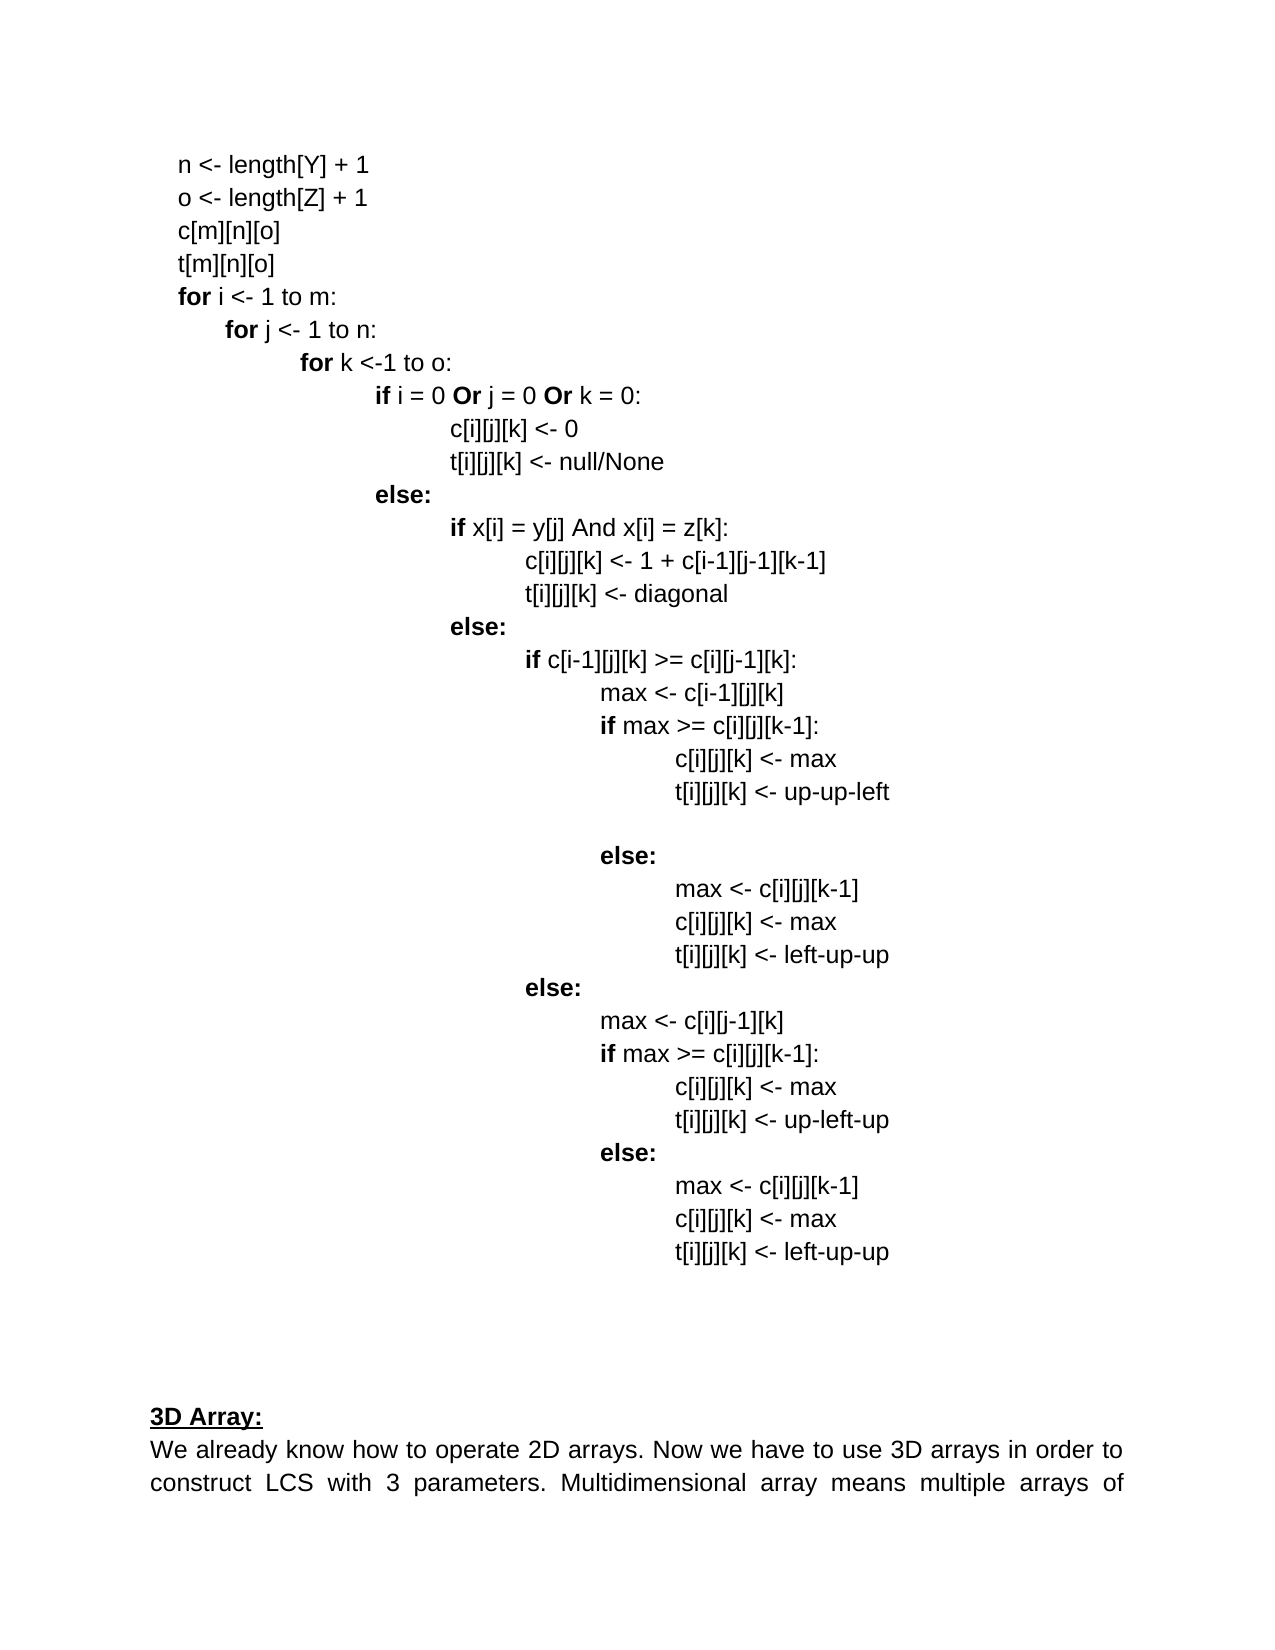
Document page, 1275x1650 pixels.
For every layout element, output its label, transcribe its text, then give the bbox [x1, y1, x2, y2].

text else: [150, 841, 1125, 870]
text t[m][n][o] [150, 249, 1125, 278]
text c[i][j][k] <- 0 [150, 414, 1125, 443]
text o <- length[Z] + 1 [150, 183, 1125, 212]
text t[i][j][k] <- left-up-up [150, 940, 1125, 969]
text for k <-1 to o: [150, 348, 1125, 377]
text max <- c[i-1][j][k] [150, 678, 1125, 707]
text n <- length[Y] + 1 [150, 150, 1125, 179]
text c[m][n][o] [150, 216, 1125, 245]
text max <- c[i][j-1][k] [150, 1006, 1125, 1035]
text if max >= c[i][j][k-1]: [150, 1039, 1125, 1068]
text for j <- 1 to n: [150, 315, 1125, 344]
text c[i][j][k] <- max [150, 1204, 1125, 1233]
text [150, 1435, 1125, 1497]
text max <- c[i][j][k-1] [150, 1171, 1125, 1200]
text t[i][j][k] <- up-up-left [150, 777, 1125, 806]
text 3D Array: [150, 1402, 1125, 1431]
text else: [150, 480, 1125, 509]
text if max >= c[i][j][k-1]: [150, 711, 1125, 740]
text t[i][j][k] <- up-left-up [150, 1105, 1125, 1134]
text max <- c[i][j][k-1] [150, 874, 1125, 903]
text t[i][j][k] <- left-up-up [150, 1237, 1125, 1266]
text c[i][j][k] <- max [150, 1072, 1125, 1101]
text if i = 0 Or j = 0 Or k = 0: [150, 381, 1125, 410]
text c[i][j][k] <- 1 + c[i-1][j-1][k-1] [150, 546, 1125, 575]
text c[i][j][k] <- max [150, 744, 1125, 773]
text else: [150, 1138, 1125, 1167]
text else: [150, 973, 1125, 1002]
text for i <- 1 to m: [150, 282, 1125, 311]
text if c[i-1][j][k] >= c[i][j-1][k]: [150, 645, 1125, 674]
text t[i][j][k] <- diagonal [150, 579, 1125, 608]
text c[i][j][k] <- max [150, 907, 1125, 936]
text else: [150, 612, 1125, 641]
text t[i][j][k] <- null/None [150, 447, 1125, 476]
text if x[i] = y[j] And x[i] = z[k]: [150, 513, 1125, 542]
